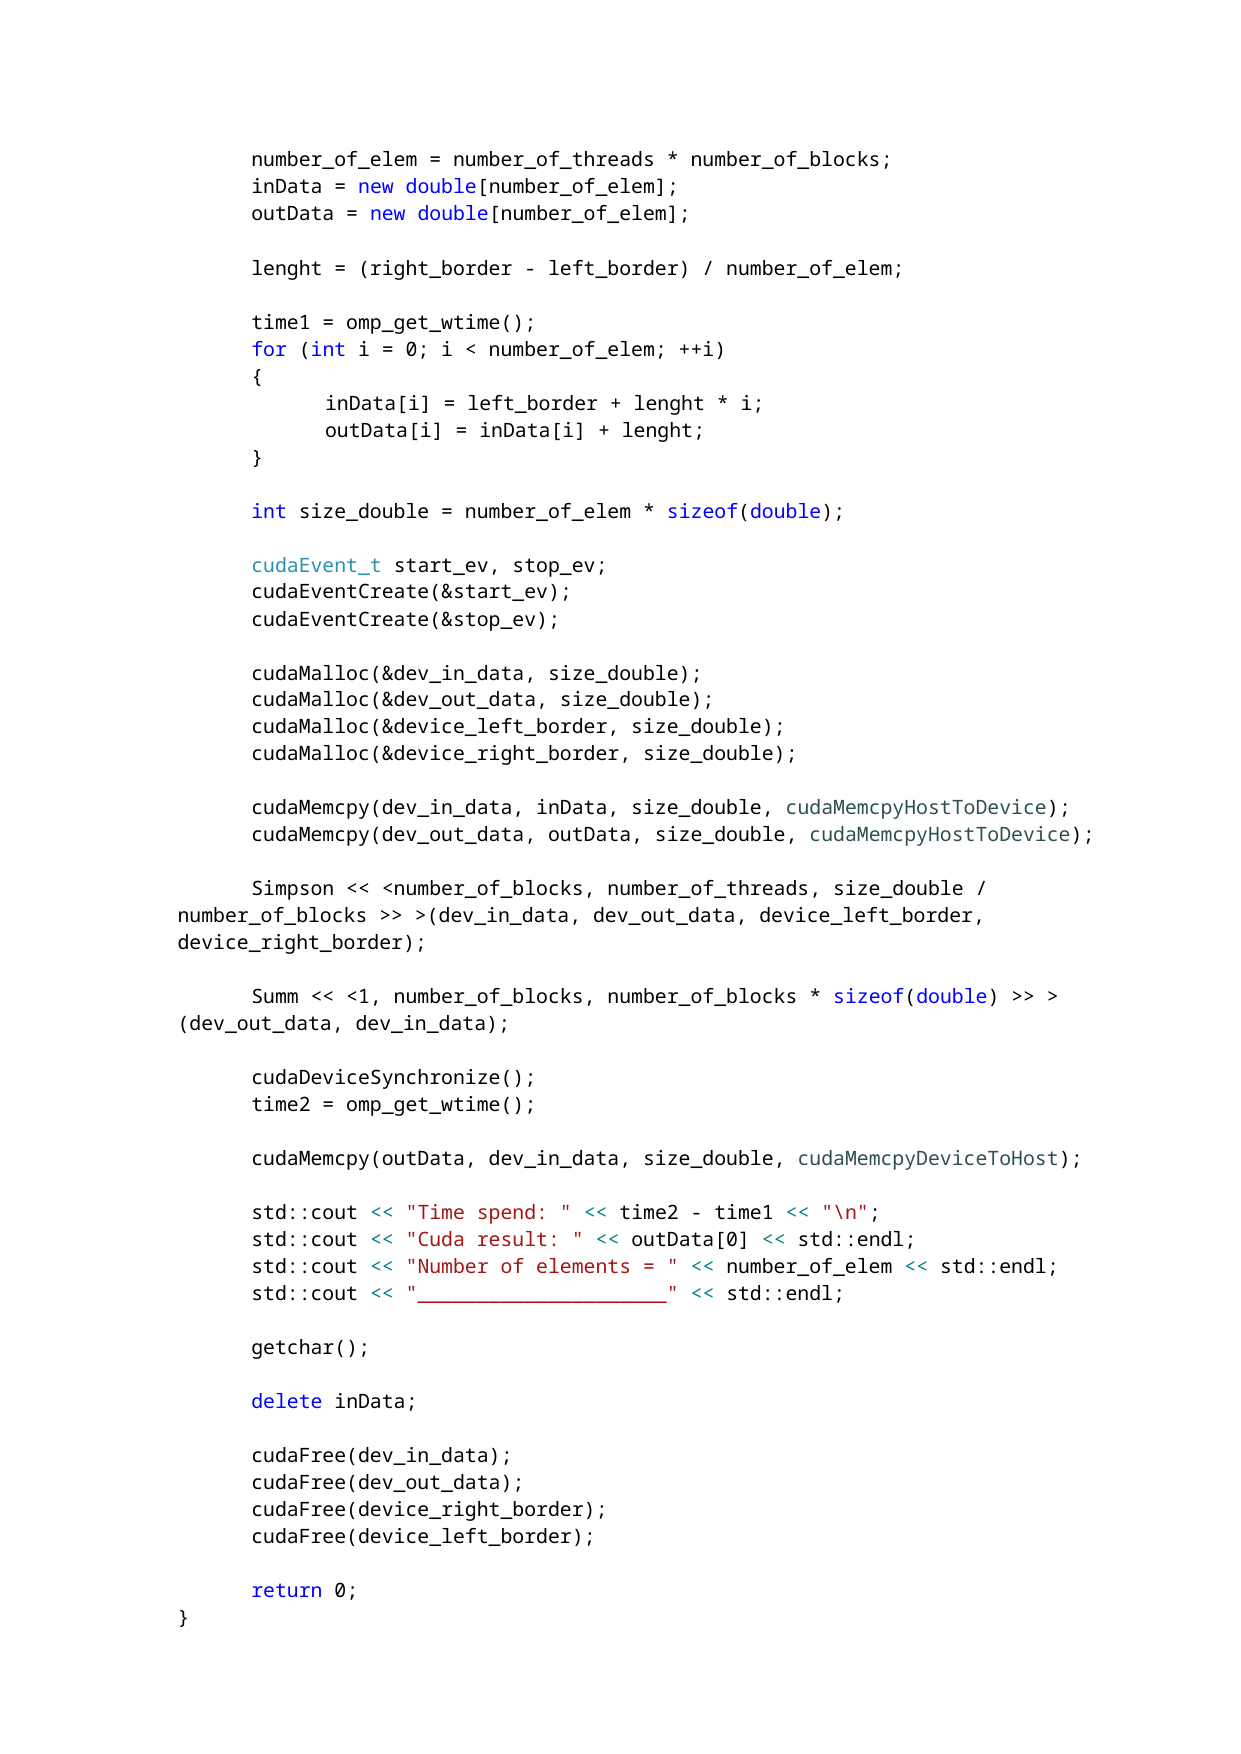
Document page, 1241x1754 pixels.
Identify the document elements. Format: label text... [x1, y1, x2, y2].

text cudaMalloc(&device_right_border, size_double); [177, 740, 1152, 767]
text } [177, 443, 1152, 470]
text cudaDeviceSynchronize(); [177, 1063, 1152, 1090]
text time2 = omp_get_wtime(); [177, 1090, 1152, 1117]
text lenght = (right_border - left_border) / number_of_elem; [177, 254, 1152, 281]
text number_of_elem = number_of_threads * number_of_blocks; [177, 145, 1152, 172]
text cudaMemcpy(dev_out_data, outData, size_double, cudaMemcpyHostToDevice); [177, 821, 1152, 848]
text outData = new double[number_of_elem]; [177, 199, 1152, 226]
text int size_double = number_of_elem * sizeof(double); [177, 497, 1152, 524]
text return 0; [177, 1576, 1152, 1603]
text cudaEventCreate(&stop_ev); [177, 605, 1152, 632]
text outData[i] = inData[i] + lenght; [177, 416, 1152, 443]
text delete inData; [177, 1387, 1152, 1414]
text cudaMemcpy(dev_in_data, inData, size_double, cudaMemcpyHostToDevice); [177, 794, 1152, 821]
text cudaMalloc(&dev_out_data, size_double); [177, 686, 1152, 713]
text for (int i = 0; i < number_of_elem; ++i) [177, 335, 1152, 362]
text inData[i] = left_border + lenght * i; [177, 389, 1152, 416]
text cudaMemcpy(outData, dev_in_data, size_double, cudaMemcpyDeviceToHost); [177, 1144, 1152, 1171]
text std::cout << "Time spend: " << time2 - time1 << "\n"; [177, 1198, 1152, 1225]
text std::cout << "_____________________" << std::endl; [177, 1279, 1152, 1306]
text } [177, 1603, 1152, 1630]
text cudaEvent_t start_ev, stop_ev; [177, 551, 1152, 578]
text cudaEventCreate(&start_ev); [177, 578, 1152, 605]
text Simpson << <number_of_blocks, number_of_threads, size_double / number_of_blocks >> >(dev_in_data, dev_out_data, device_left_border, device_right_border); [177, 874, 1152, 956]
text cudaFree(device_left_border); [177, 1522, 1152, 1549]
text Summ << <1, number_of_blocks, number_of_blocks * sizeof(double) >> > (dev_out_data, dev_in_data); [177, 982, 1152, 1036]
text inData = new double[number_of_elem]; [177, 172, 1152, 199]
text std::cout << "Cuda result: " << outData[0] << std::endl; [177, 1225, 1152, 1252]
text cudaFree(dev_in_data); [177, 1441, 1152, 1468]
text std::cout << "Number of elements = " << number_of_elem << std::endl; [177, 1252, 1152, 1279]
text cudaMalloc(&dev_in_data, size_double); [177, 659, 1152, 686]
text { [177, 362, 1152, 389]
text cudaMalloc(&device_left_border, size_double); [177, 713, 1152, 740]
text time1 = omp_get_wtime(); [177, 308, 1152, 335]
text getchar(); [177, 1333, 1152, 1360]
text cudaFree(device_right_border); [177, 1495, 1152, 1522]
text cudaFree(dev_out_data); [177, 1468, 1152, 1495]
